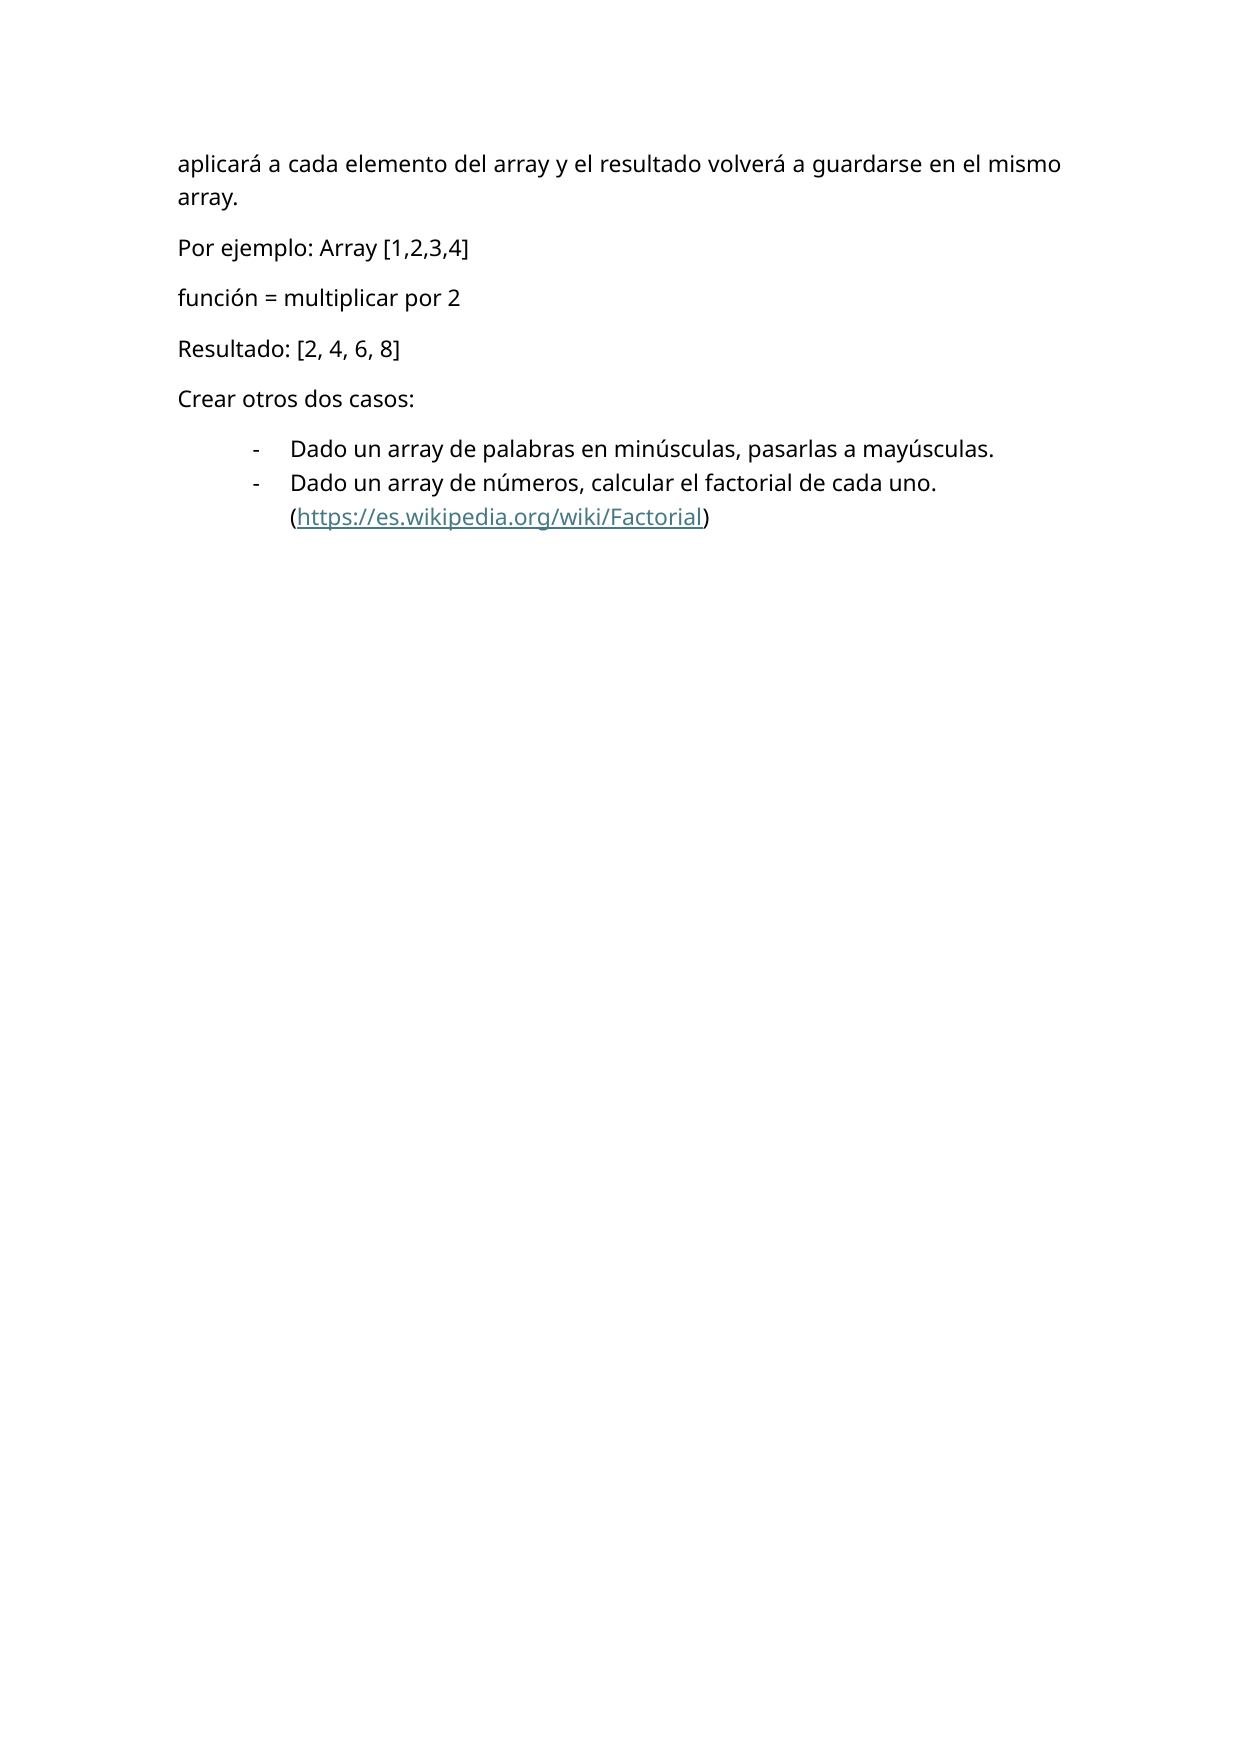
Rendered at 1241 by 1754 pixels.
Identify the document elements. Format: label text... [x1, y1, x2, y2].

text función = multiplicar por 2 [177, 282, 1063, 313]
text Por ejemplo: Array [1,2,3,4] [177, 232, 1063, 263]
list Dado un array de números, calcular el factorial de cada uno. (https://es.wikipedia.org/wiki/Factorial) [252, 467, 1063, 532]
text Resultado: [2, 4, 6, 8] [177, 333, 1063, 364]
text Crear otros dos casos: [177, 383, 1063, 414]
list Dado un array de palabras en minúsculas, pasarlas a mayúsculas. [252, 433, 1063, 465]
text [177, 148, 1063, 213]
